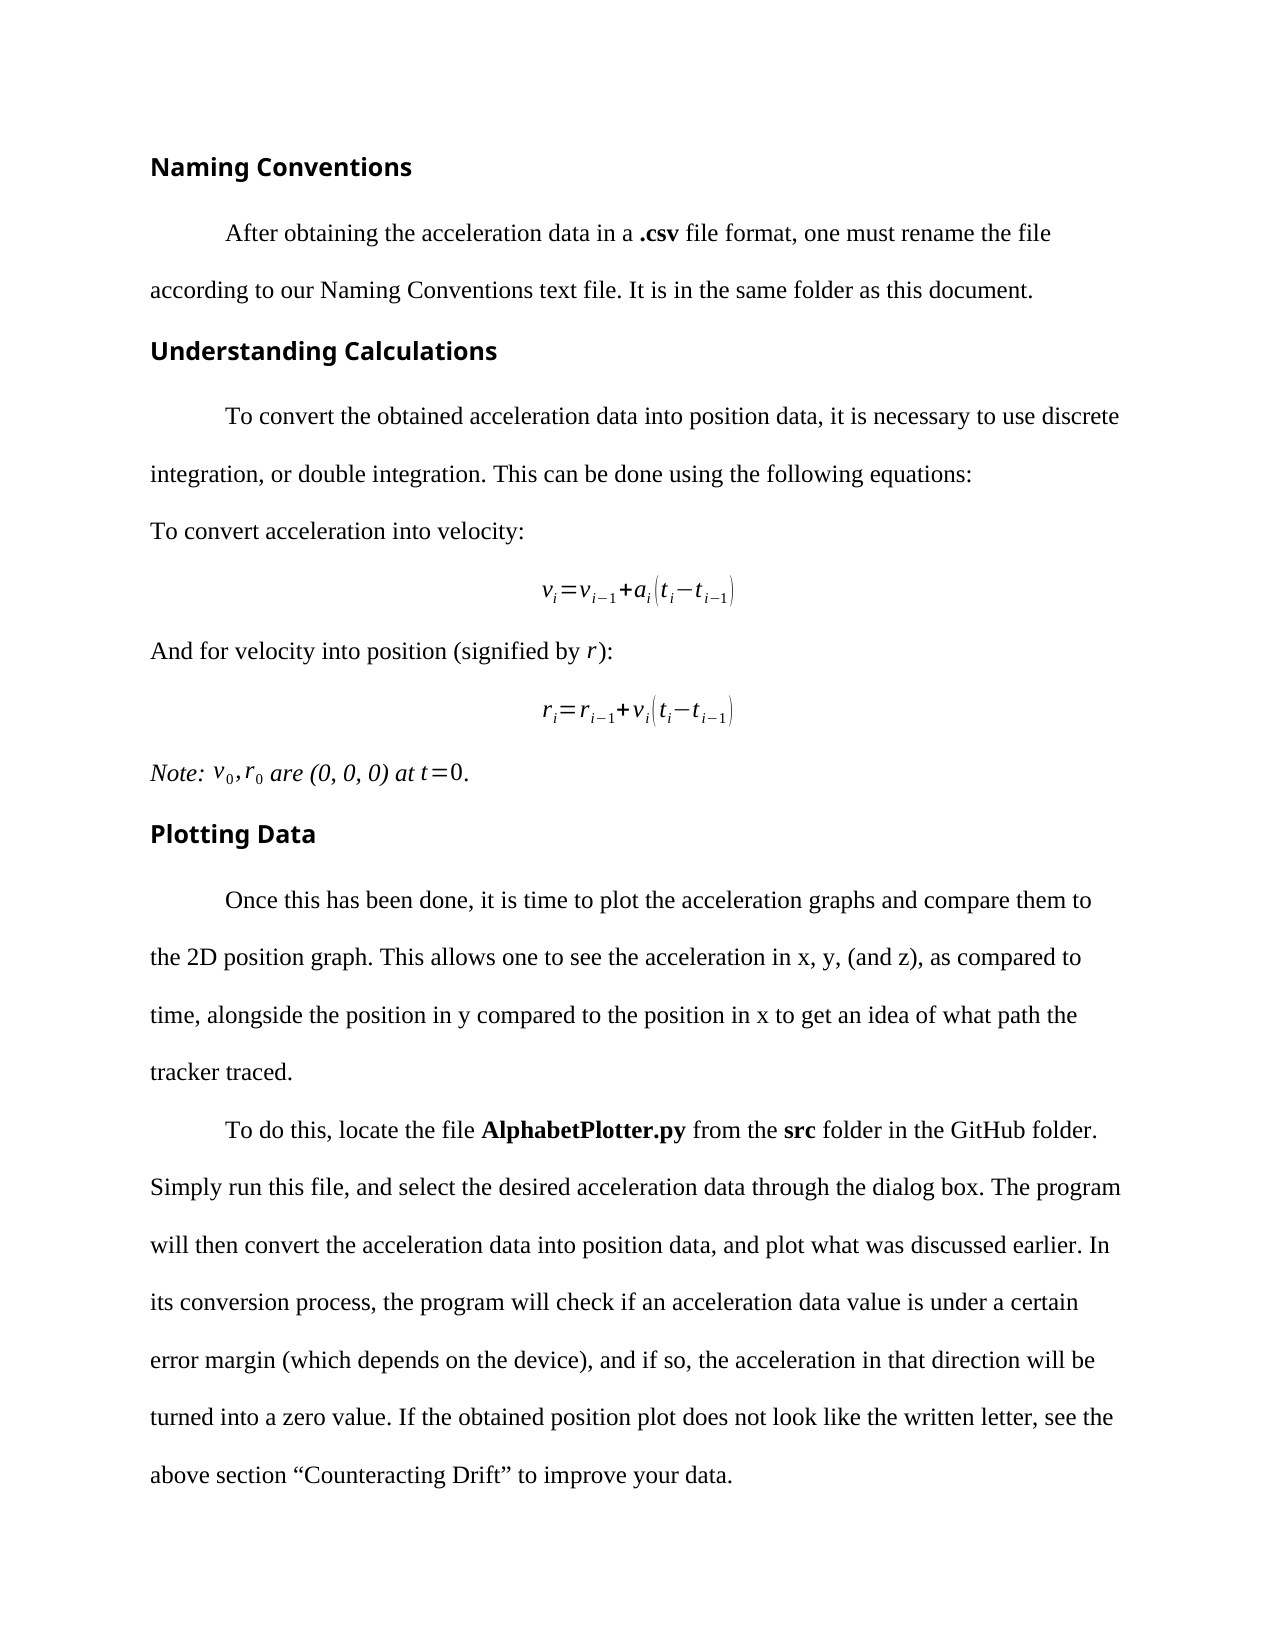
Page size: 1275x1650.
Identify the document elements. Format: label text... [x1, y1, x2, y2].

text Note: are (0, 0, 0) at . [150, 757, 1125, 788]
text Once this has been done, it is time to plot the acceleration graphs and compare them to the 2D position graph. This allows one to see the acceleration in x, y, (and z), as compared to time, alongside the position in y compared to the position in x to get an idea of what path the tracker traced. [150, 885, 1125, 1086]
text And for velocity into position (signified by ): [150, 636, 1125, 665]
text To convert acceleration into velocity: [150, 516, 1125, 545]
text Understanding Calculations [150, 333, 1125, 367]
text Plotting Data [150, 817, 1125, 851]
text After obtaining the acceleration data in a .csv file format, one must rename the file according to our Naming Conventions text file. It is in the same folder as this document. [150, 218, 1125, 304]
text To convert the obtained acceleration data into position data, it is necessary to use discrete integration, or double integration. This can be done using the following equations: [150, 401, 1125, 487]
text To do this, locate the file AlphabetPlotter.py from the src folder in the GitHub folder. Simply run this file, and select the desired acceleration data through the dialog box. The program will then convert the acceleration data into position data, and plot what was discussed earlier. In its conversion process, the program will check if an acceleration data value is under a certain error margin (which depends on the device), and if so, the acceleration in that direction will be turned into a zero value. If the obtained position plot does not look like the written letter, see the above section “Counteracting Drift” to improve your data. [150, 1115, 1125, 1489]
text Naming Conventions [150, 150, 1125, 184]
